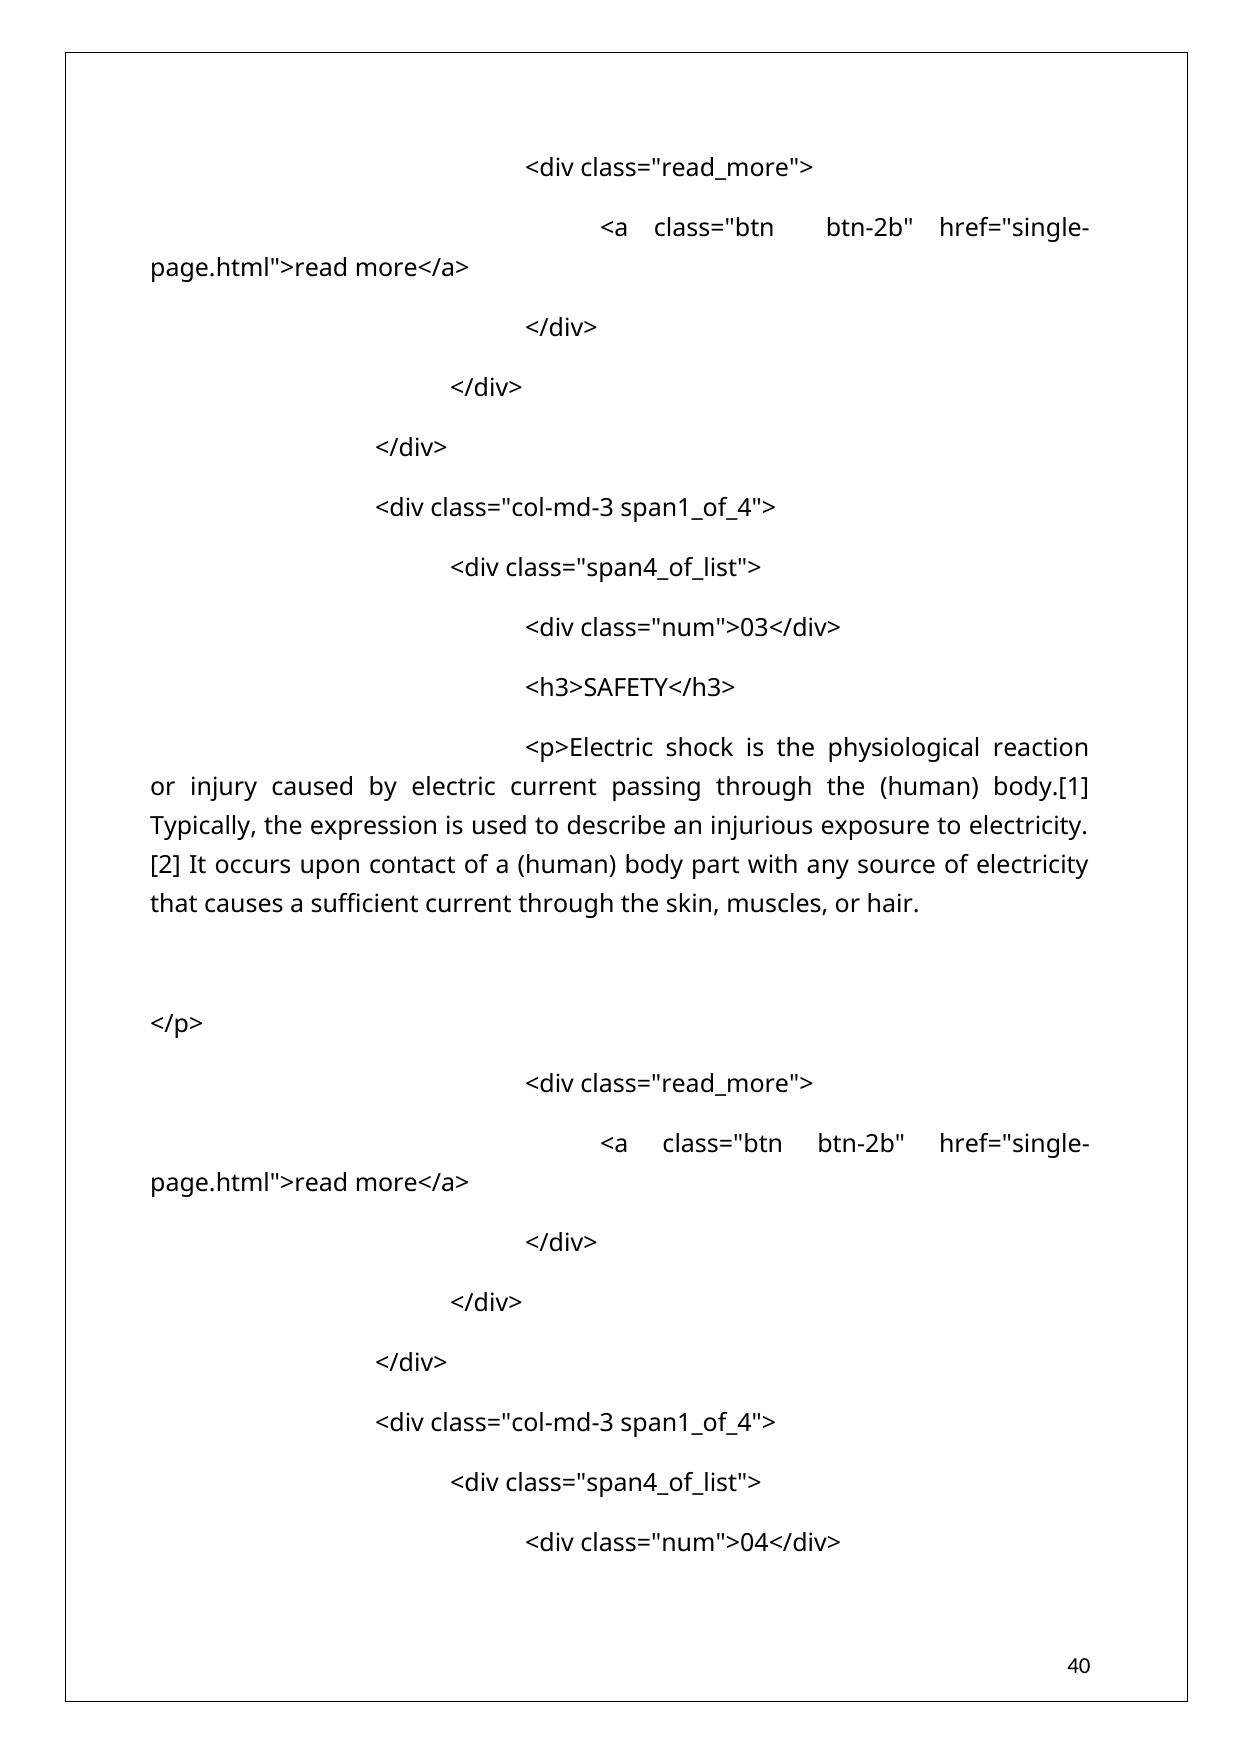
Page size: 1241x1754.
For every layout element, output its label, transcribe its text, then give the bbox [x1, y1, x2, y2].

text <div class="num">04</div> [150, 1525, 1090, 1559]
text </div> [150, 429, 1090, 463]
text <p>Electric shock is the physiological reaction or injury caused by electric current passing through the (human) body.[1] Typically, the expression is used to describe an injurious exposure to electricity.[2] It occurs upon contact of a (human) body part with any source of electricity that causes a sufficient current through the skin, muscles, or hair. [150, 729, 1090, 920]
text </div> [150, 369, 1090, 403]
text <h3>SAFETY</h3> [150, 669, 1090, 703]
text <div class="col-md-3 span1_of_4"> [150, 489, 1090, 523]
text <div class="col-md-3 span1_of_4"> [150, 1405, 1090, 1439]
text </p> [150, 1006, 1090, 1040]
text <div class="span4_of_list"> [150, 1465, 1090, 1499]
text </div> [150, 1285, 1090, 1319]
text <a class="btn btn-2b" href="single-page.html">read more</a> [150, 1126, 1090, 1199]
text </div> [150, 1345, 1090, 1379]
text </div> [150, 1225, 1090, 1259]
text </div> [150, 309, 1090, 343]
text <div class="span4_of_list"> [150, 549, 1090, 583]
text <div class="read_more"> [150, 1066, 1090, 1100]
text <a class="btn btn-2b" href="single-page.html">read more</a> [150, 210, 1090, 283]
text <div class="num">03</div> [150, 609, 1090, 643]
text <div class="read_more"> [150, 150, 1090, 184]
